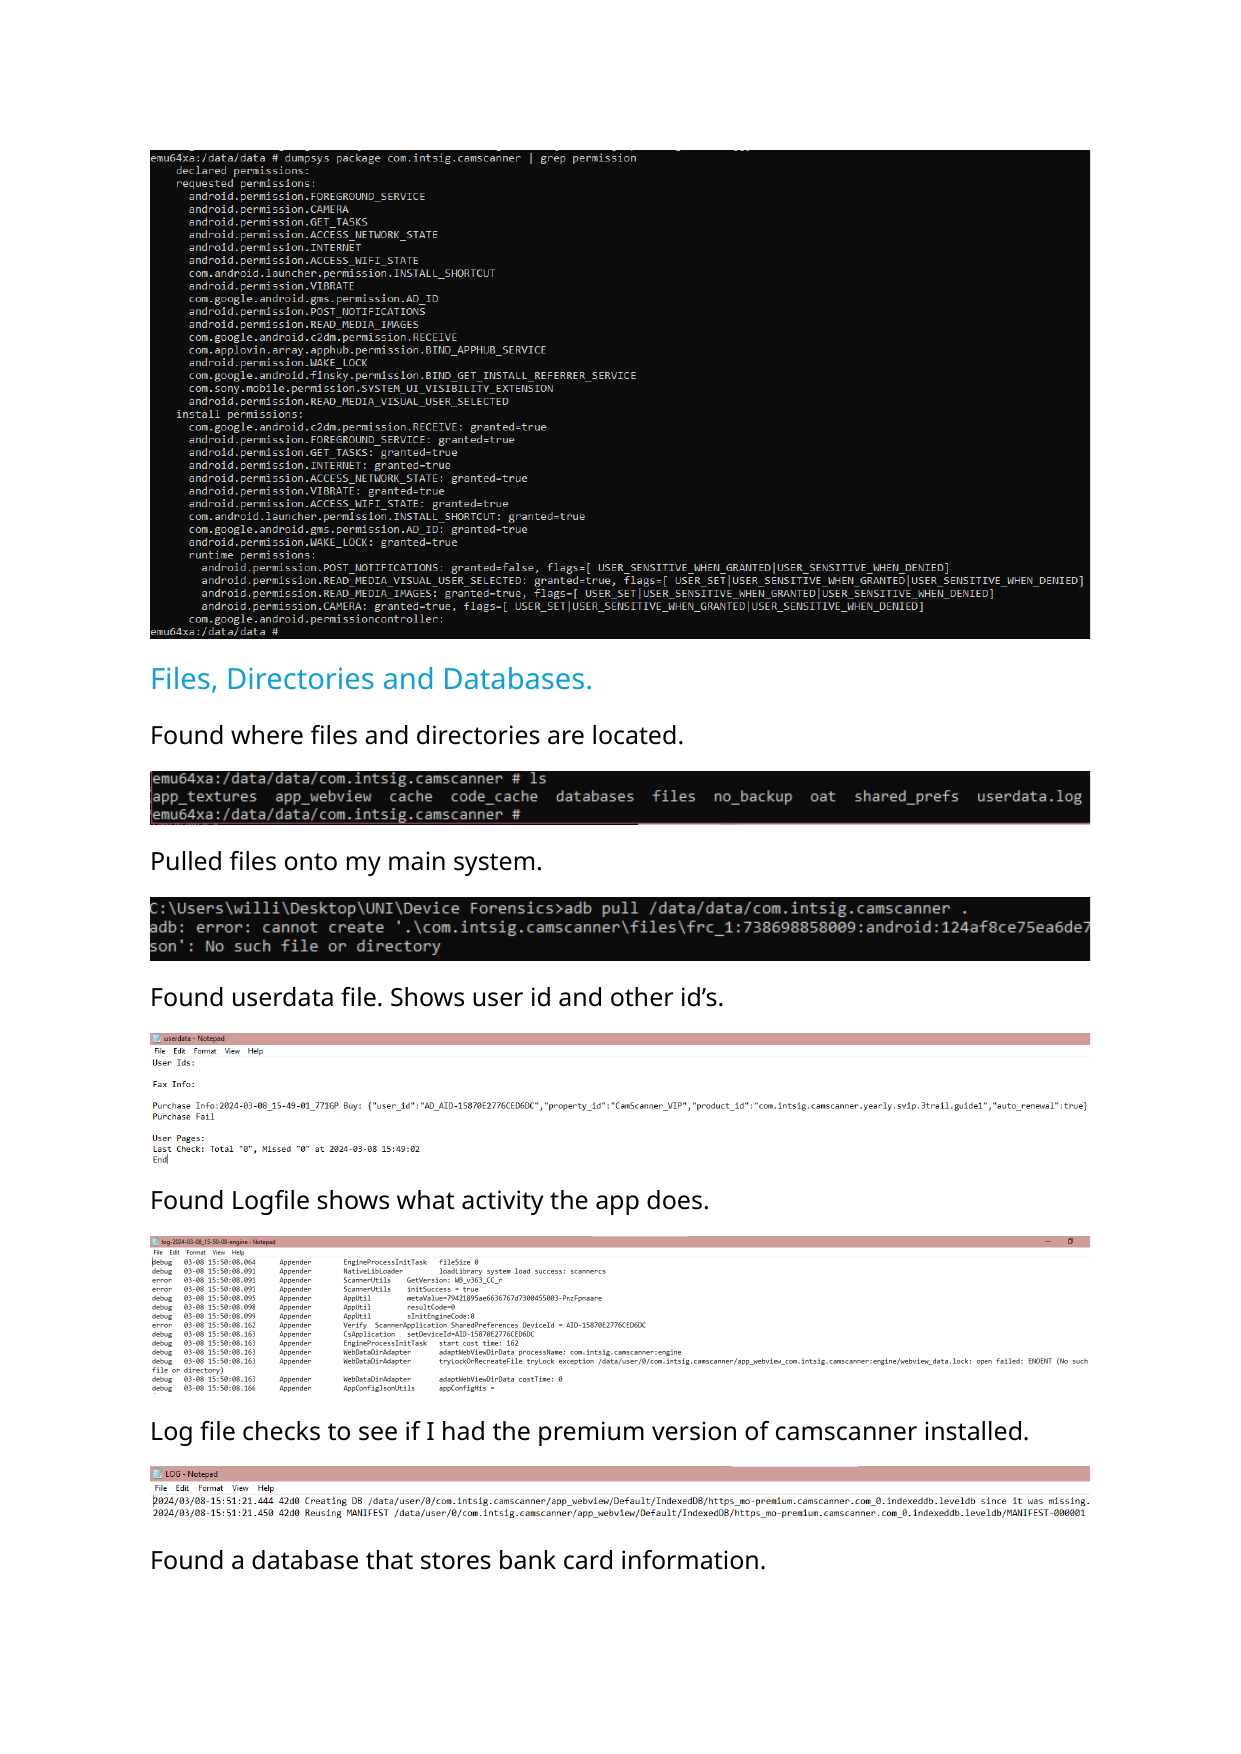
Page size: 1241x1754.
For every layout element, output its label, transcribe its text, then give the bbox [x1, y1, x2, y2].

text Found where files and directories are located. [150, 717, 1090, 752]
picture [150, 150, 1091, 639]
picture [150, 1033, 1091, 1164]
text Log file checks to see if I had the premium version of camscanner installed. [150, 1413, 1090, 1447]
text Found a database that stores bank card information. [150, 1543, 1090, 1577]
text Pulled files onto my main system. [150, 844, 1090, 878]
text Found Logfile shows what activity the app does. [150, 1183, 1090, 1217]
picture [150, 1236, 1091, 1394]
picture [150, 1466, 1091, 1524]
text Files, Directories and Databases. [150, 658, 1090, 698]
picture [150, 897, 1091, 961]
text Found userdata file. Shows user id and other id’s. [150, 980, 1090, 1014]
picture [150, 771, 1091, 825]
